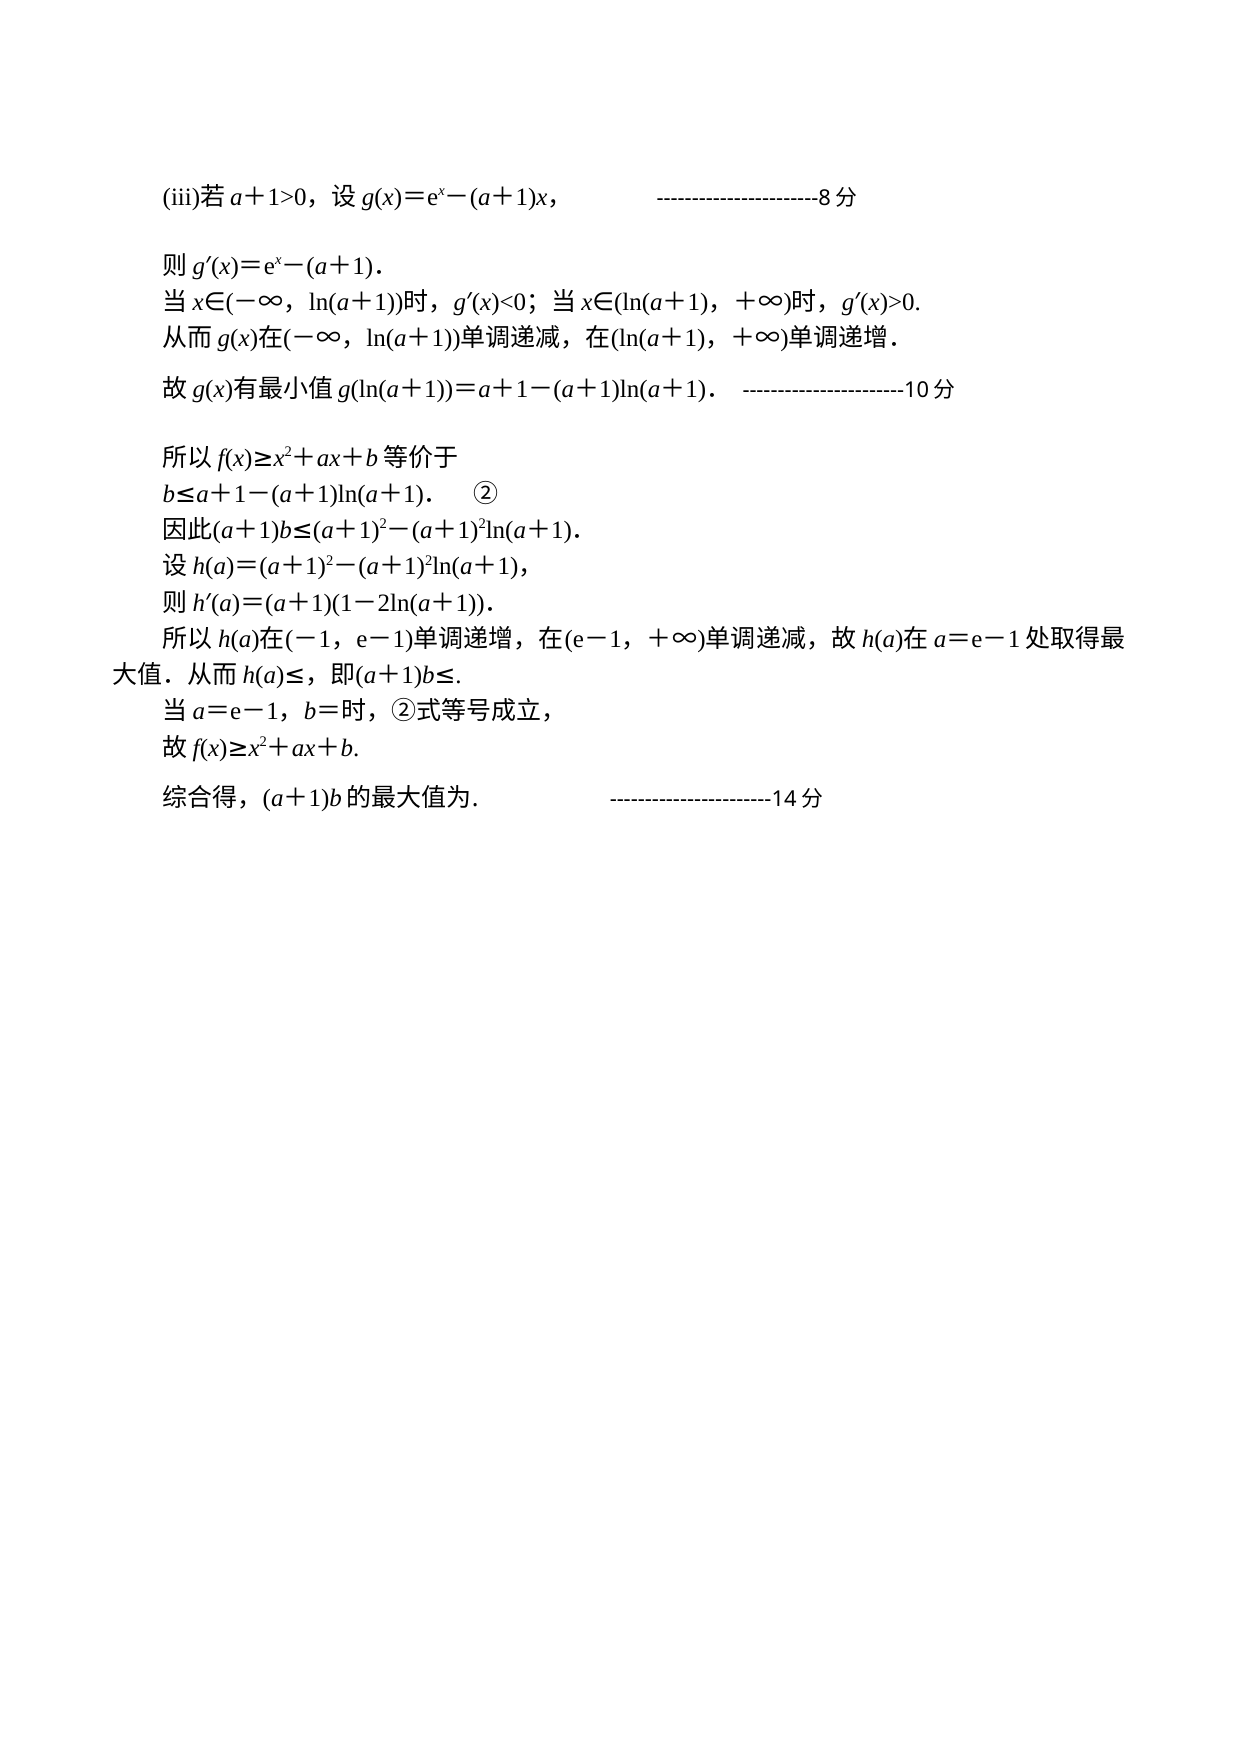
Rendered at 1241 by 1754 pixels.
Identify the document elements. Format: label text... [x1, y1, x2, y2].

text 则h′(a)＝(a＋1)(1－2ln(a＋1))． [112, 582, 1128, 618]
text 所以h(a)在(－1，e－1)单调递增，在(e－1，＋∞)单调递减，故h(a)在a＝e－1处取得最大值．从而h(a)≤，即(a＋1)b≤. [112, 618, 1128, 691]
text 当x∈(－∞，ln(a＋1))时，g′(x)<0；当x∈(ln(a＋1)，＋∞)时，g′(x)>0. [112, 281, 1128, 318]
list 综合得，(a＋1)b的最大值为. -----------------------14分 [112, 763, 1128, 828]
list (iii)若a＋1>0，设g(x)＝ex－(a＋1)x， -----------------------8分 [112, 162, 1128, 227]
text 从而g(x)在(－∞，ln(a＋1))单调递减，在(ln(a＋1)，＋∞)单调递增． [112, 318, 1128, 354]
list 故g(x)有最小值g(ln(a＋1))＝a＋1－(a＋1)ln(a＋1)． -----------------------10分 [112, 354, 1128, 419]
text 故f(x)≥x2＋ax＋b. [112, 727, 1128, 763]
text 设h(a)＝(a＋1)2－(a＋1)2ln(a＋1)， [112, 546, 1128, 582]
text b≤a＋1－(a＋1)ln(a＋1)． ② [112, 473, 1128, 509]
text 则g′(x)＝ex－(a＋1)． [112, 245, 1128, 281]
text 当a＝e－1，b＝时，②式等号成立， [112, 691, 1128, 727]
text 因此(a＋1)b≤(a＋1)2－(a＋1)2ln(a＋1)． [112, 509, 1128, 546]
text 所以f(x)≥x2＋ax＋b等价于 [112, 437, 1128, 473]
